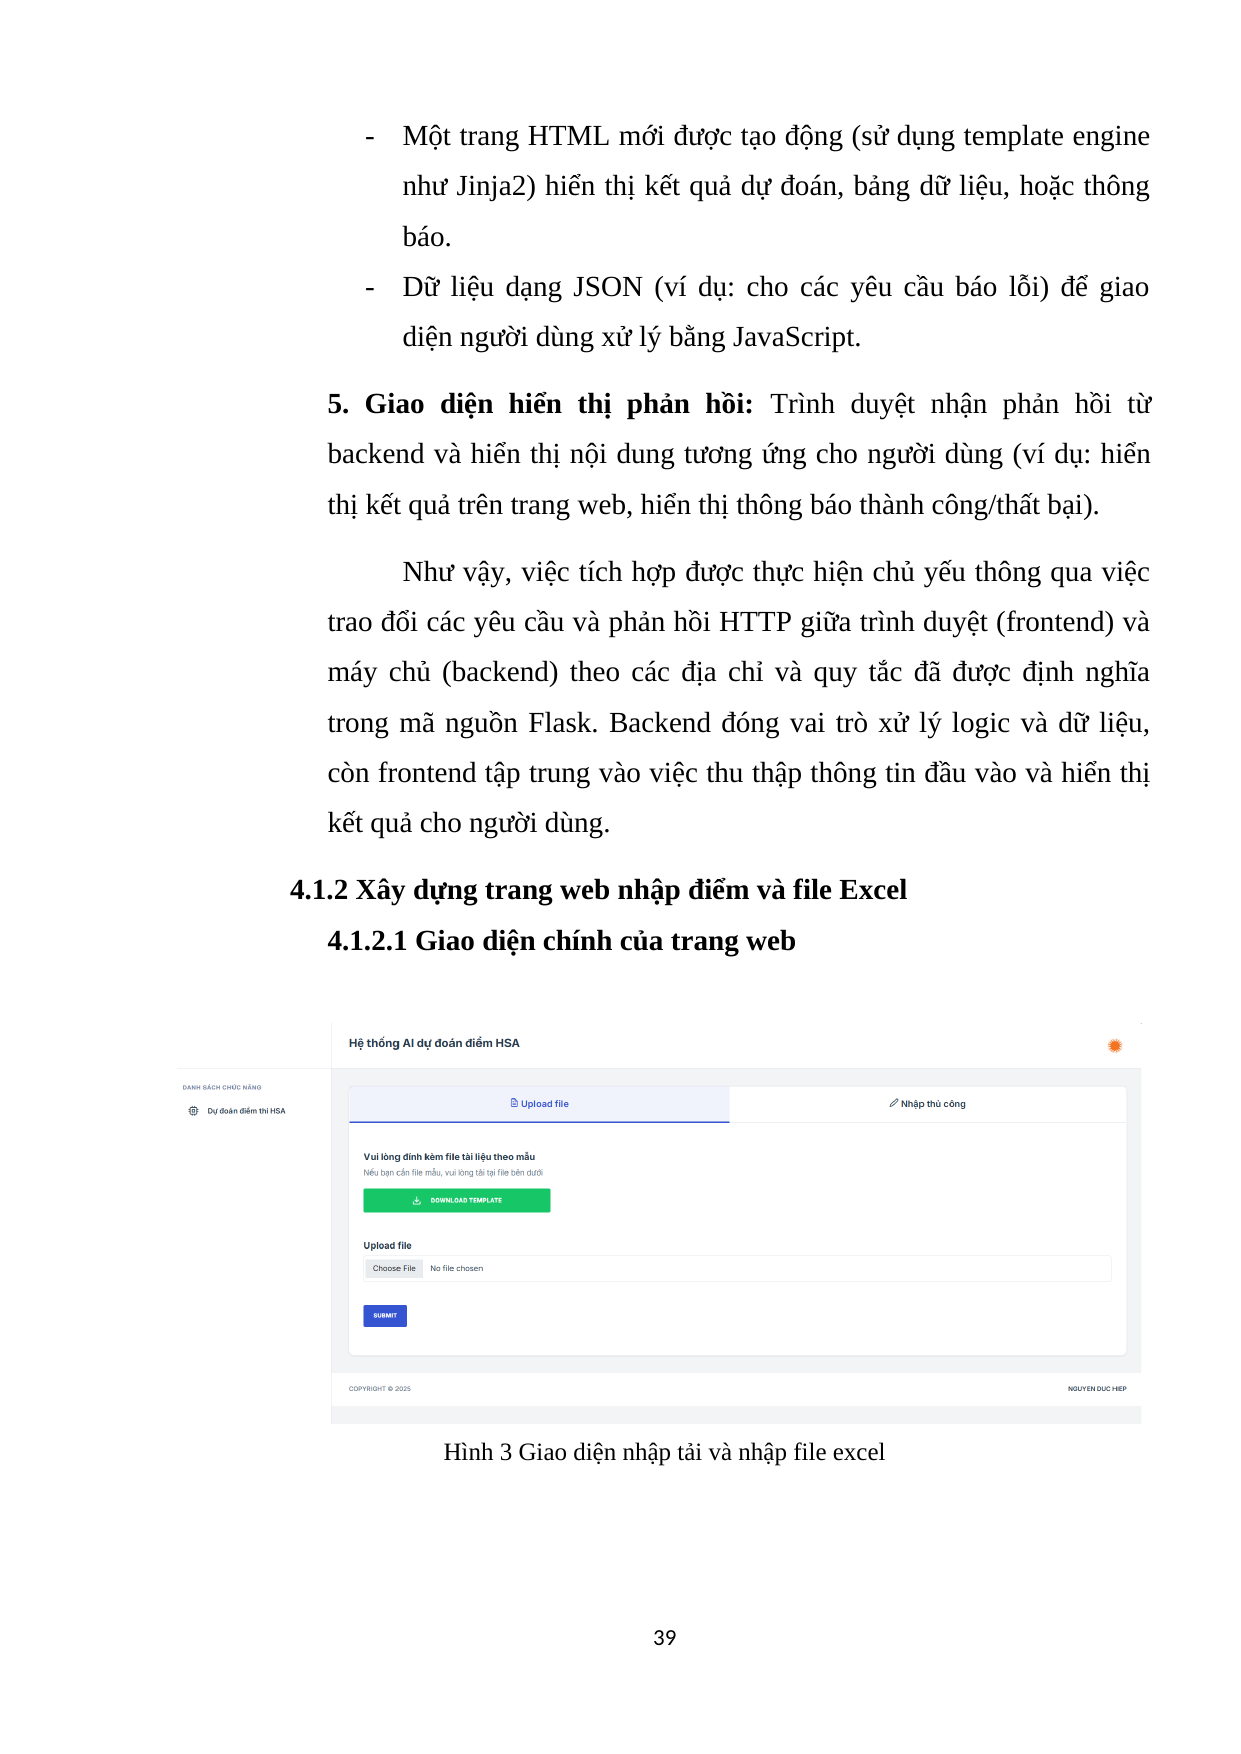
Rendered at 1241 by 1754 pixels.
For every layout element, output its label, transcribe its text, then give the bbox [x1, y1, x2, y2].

text Hình 3 Giao diện nhập tải và nhập file excel [177, 1437, 1152, 1466]
picture [177, 1023, 1142, 1424]
list Dữ liệu dạng JSON (ví dụ: cho các yêu cầu báo lỗi) để giao diện người dùng xử lý bằng JavaScript. [365, 269, 1152, 353]
list 4.1.2.1 Giao diện chính của trang web [290, 923, 1152, 956]
list 4.1.2 Xây dựng trang web nhập điểm và file Excel [290, 872, 1152, 906]
text Như vậy, việc tích hợp được thực hiện chủ yếu thông qua việc trao đổi các yêu cầu và phản hồi HTTP giữa trình duyệt (frontend) và máy chủ (backend) theo các địa chỉ và quy tắc đã được định nghĩa trong mã nguồn Flask. Backend đóng vai trò xử lý logic và dữ liệu, còn frontend tập trung vào việc thu thập thông tin đầu vào và hiển thị kết quả cho người dùng. [327, 554, 1152, 839]
text 5. Giao diện hiển thị phản hồi: Trình duyệt nhận phản hồi từ backend và hiển thị nội dung tương ứng cho người dùng (ví dụ: hiển thị kết quả trên trang web, hiển thị thông báo thành công/thất bại). [327, 386, 1152, 521]
list Một trang HTML mới được tạo động (sử dụng template engine như Jinja2) hiển thị kết quả dự đoán, bảng dữ liệu, hoặc thông báo. [365, 118, 1152, 252]
